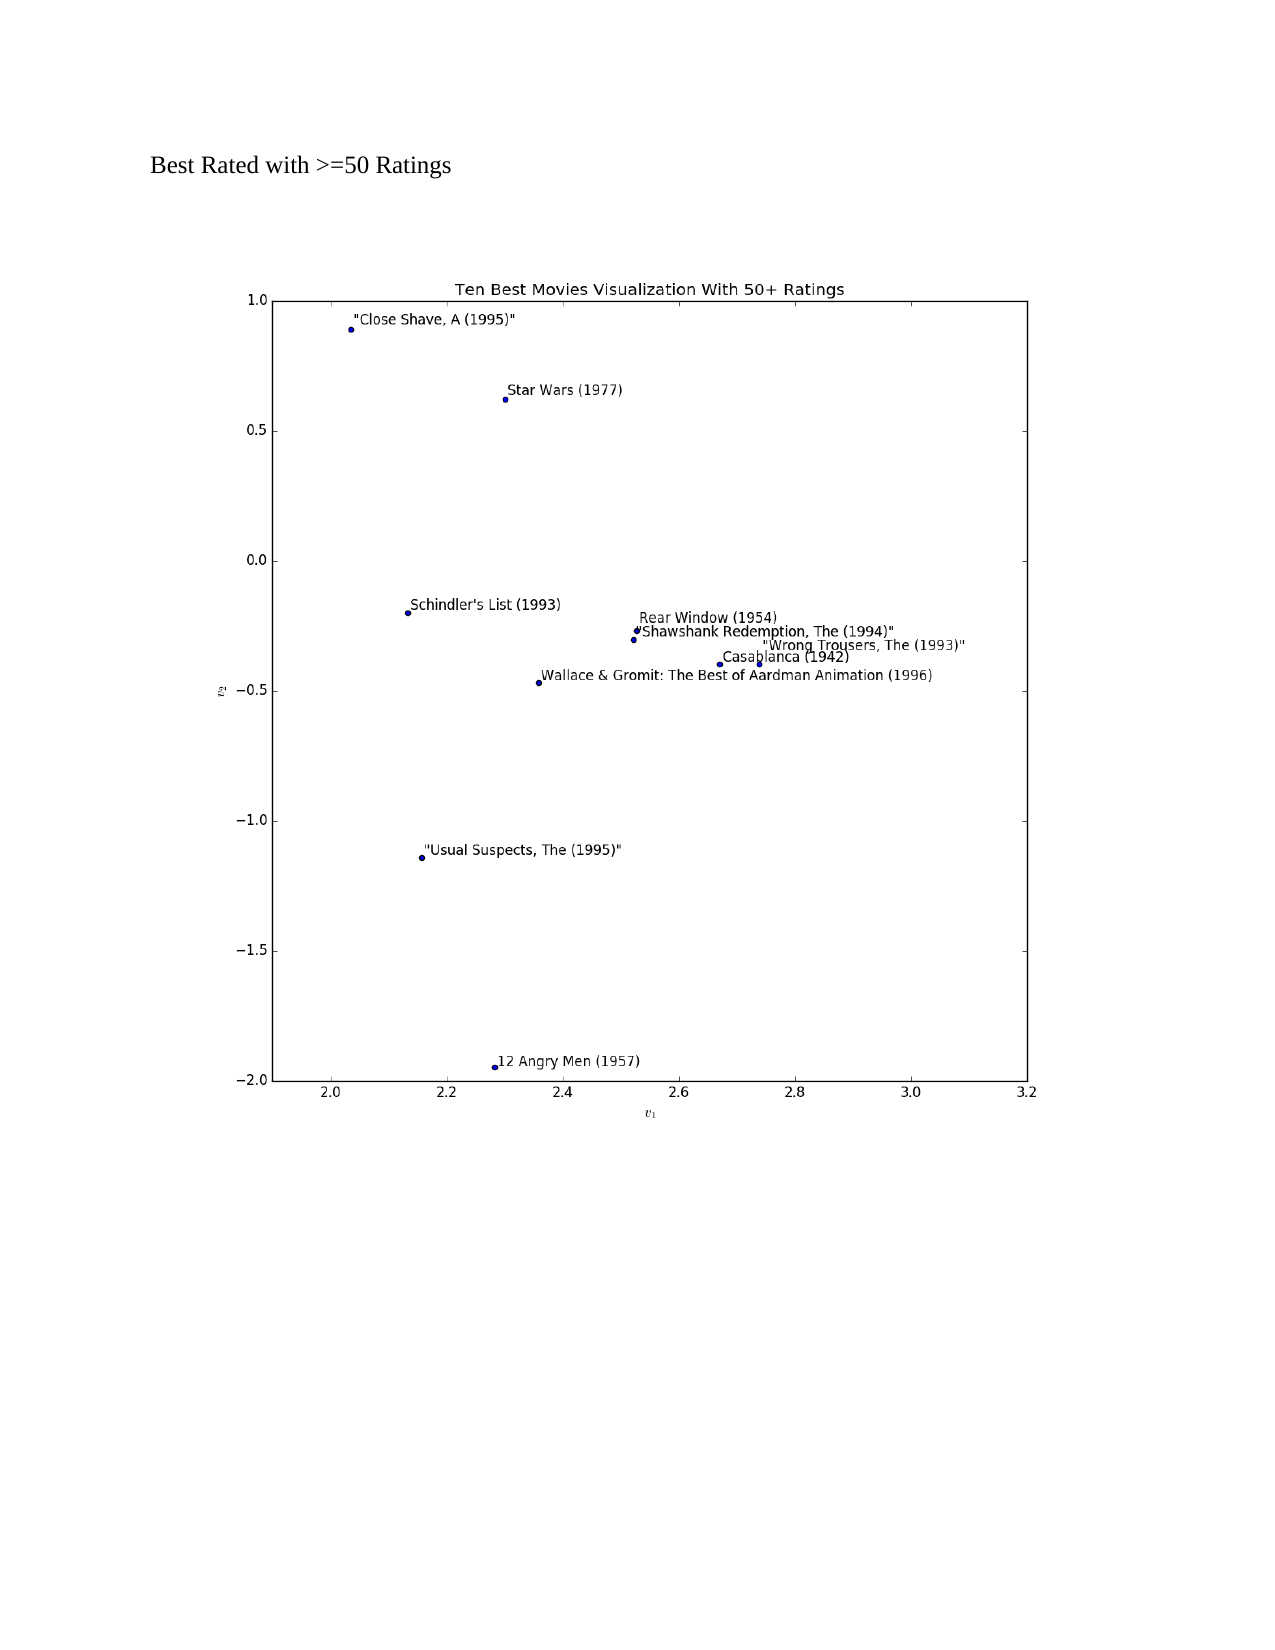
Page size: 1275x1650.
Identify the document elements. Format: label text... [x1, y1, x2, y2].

picture [150, 203, 1124, 1178]
text Best Rated with >=50 Ratings [150, 150, 1125, 179]
